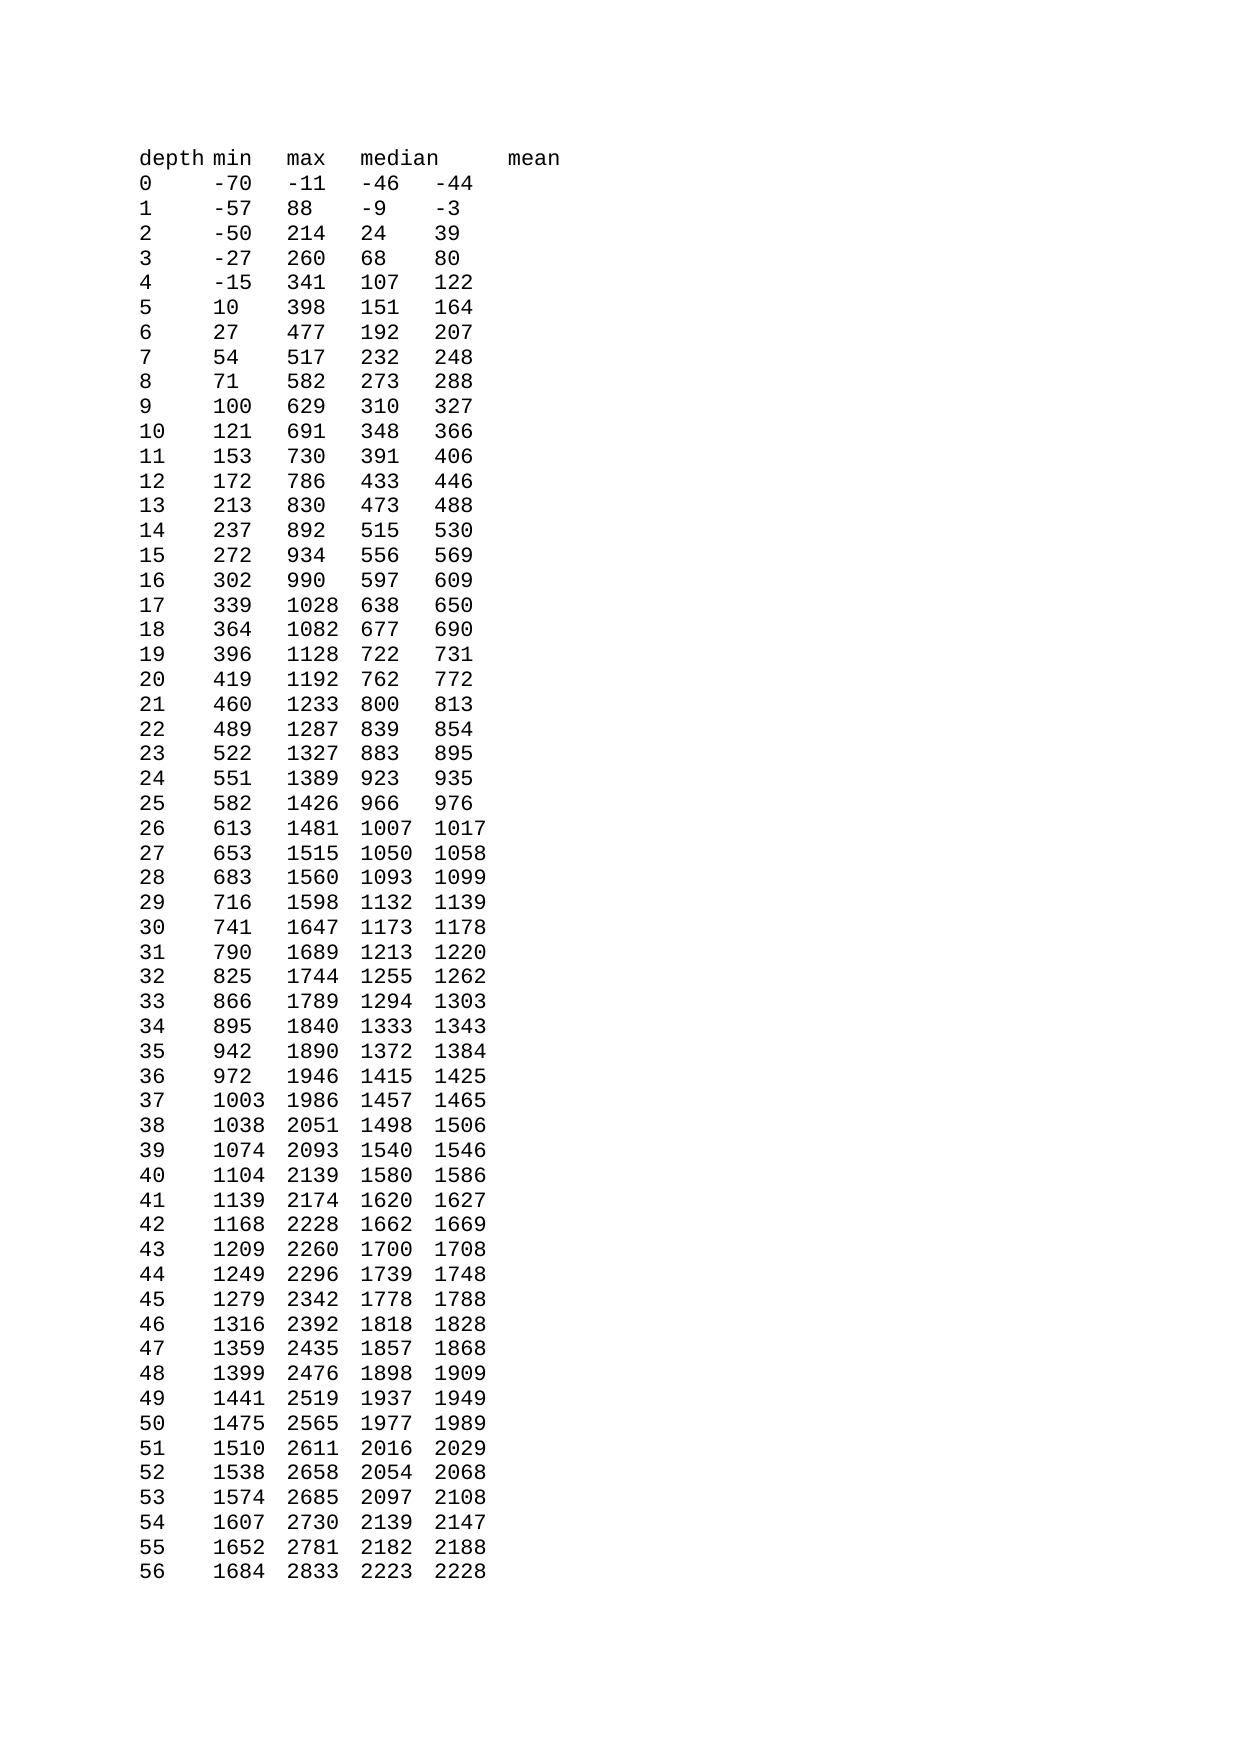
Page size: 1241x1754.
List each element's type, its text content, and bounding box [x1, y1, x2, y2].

text 50 1475 2565 1977 1989 [139, 1412, 1101, 1437]
text 3 -27 260 68 80 [139, 247, 1101, 272]
text 5 10 398 151 164 [139, 296, 1101, 321]
text 16 302 990 597 609 [139, 569, 1101, 594]
text 53 1574 2685 2097 2108 [139, 1486, 1101, 1511]
text 8 71 582 273 288 [139, 371, 1101, 396]
text 52 1538 2658 2054 2068 [139, 1462, 1101, 1486]
text 2 -50 214 24 39 [139, 222, 1101, 247]
text 55 1652 2781 2182 2188 [139, 1536, 1101, 1561]
text 12 172 786 433 446 [139, 470, 1101, 495]
text 38 1038 2051 1498 1506 [139, 1114, 1101, 1139]
text 39 1074 2093 1540 1546 [139, 1139, 1101, 1164]
text 21 460 1233 800 813 [139, 693, 1101, 718]
text 34 895 1840 1333 1343 [139, 1015, 1101, 1040]
text 48 1399 2476 1898 1909 [139, 1362, 1101, 1387]
text 46 1316 2392 1818 1828 [139, 1313, 1101, 1338]
text 33 866 1789 1294 1303 [139, 991, 1101, 1015]
text 44 1249 2296 1739 1748 [139, 1263, 1101, 1288]
text 17 339 1028 638 650 [139, 594, 1101, 619]
text 19 396 1128 722 731 [139, 643, 1101, 668]
text 13 213 830 473 488 [139, 495, 1101, 519]
text 37 1003 1986 1457 1465 [139, 1090, 1101, 1114]
text 43 1209 2260 1700 1708 [139, 1238, 1101, 1263]
text 26 613 1481 1007 1017 [139, 817, 1101, 842]
text 54 1607 2730 2139 2147 [139, 1511, 1101, 1536]
text 42 1168 2228 1662 1669 [139, 1214, 1101, 1238]
text 11 153 730 391 406 [139, 445, 1101, 470]
text 47 1359 2435 1857 1868 [139, 1338, 1101, 1362]
text 40 1104 2139 1580 1586 [139, 1164, 1101, 1189]
text 30 741 1647 1173 1178 [139, 916, 1101, 941]
text 29 716 1598 1132 1139 [139, 891, 1101, 916]
text 6 27 477 192 207 [139, 321, 1101, 346]
text 18 364 1082 677 690 [139, 619, 1101, 643]
text 24 551 1389 923 935 [139, 767, 1101, 792]
text 7 54 517 232 248 [139, 346, 1101, 371]
text 20 419 1192 762 772 [139, 668, 1101, 693]
text 56 1684 2833 2223 2228 [139, 1561, 1101, 1586]
text 51 1510 2611 2016 2029 [139, 1437, 1101, 1462]
text depth min max median mean [139, 148, 1101, 172]
text 25 582 1426 966 976 [139, 792, 1101, 817]
text 22 489 1287 839 854 [139, 718, 1101, 743]
text 9 100 629 310 327 [139, 396, 1101, 420]
text 28 683 1560 1093 1099 [139, 867, 1101, 891]
text 27 653 1515 1050 1058 [139, 842, 1101, 867]
text 31 790 1689 1213 1220 [139, 941, 1101, 966]
text 45 1279 2342 1778 1788 [139, 1288, 1101, 1313]
text 4 -15 341 107 122 [139, 272, 1101, 296]
text 14 237 892 515 530 [139, 519, 1101, 544]
text 0 -70 -11 -46 -44 [139, 172, 1101, 197]
text 41 1139 2174 1620 1627 [139, 1189, 1101, 1214]
text 32 825 1744 1255 1262 [139, 966, 1101, 991]
text 36 972 1946 1415 1425 [139, 1065, 1101, 1090]
text 49 1441 2519 1937 1949 [139, 1387, 1101, 1412]
text 35 942 1890 1372 1384 [139, 1040, 1101, 1065]
text 15 272 934 556 569 [139, 544, 1101, 569]
text 10 121 691 348 366 [139, 420, 1101, 445]
text 23 522 1327 883 895 [139, 743, 1101, 767]
text 1 -57 88 -9 -3 [139, 197, 1101, 222]
